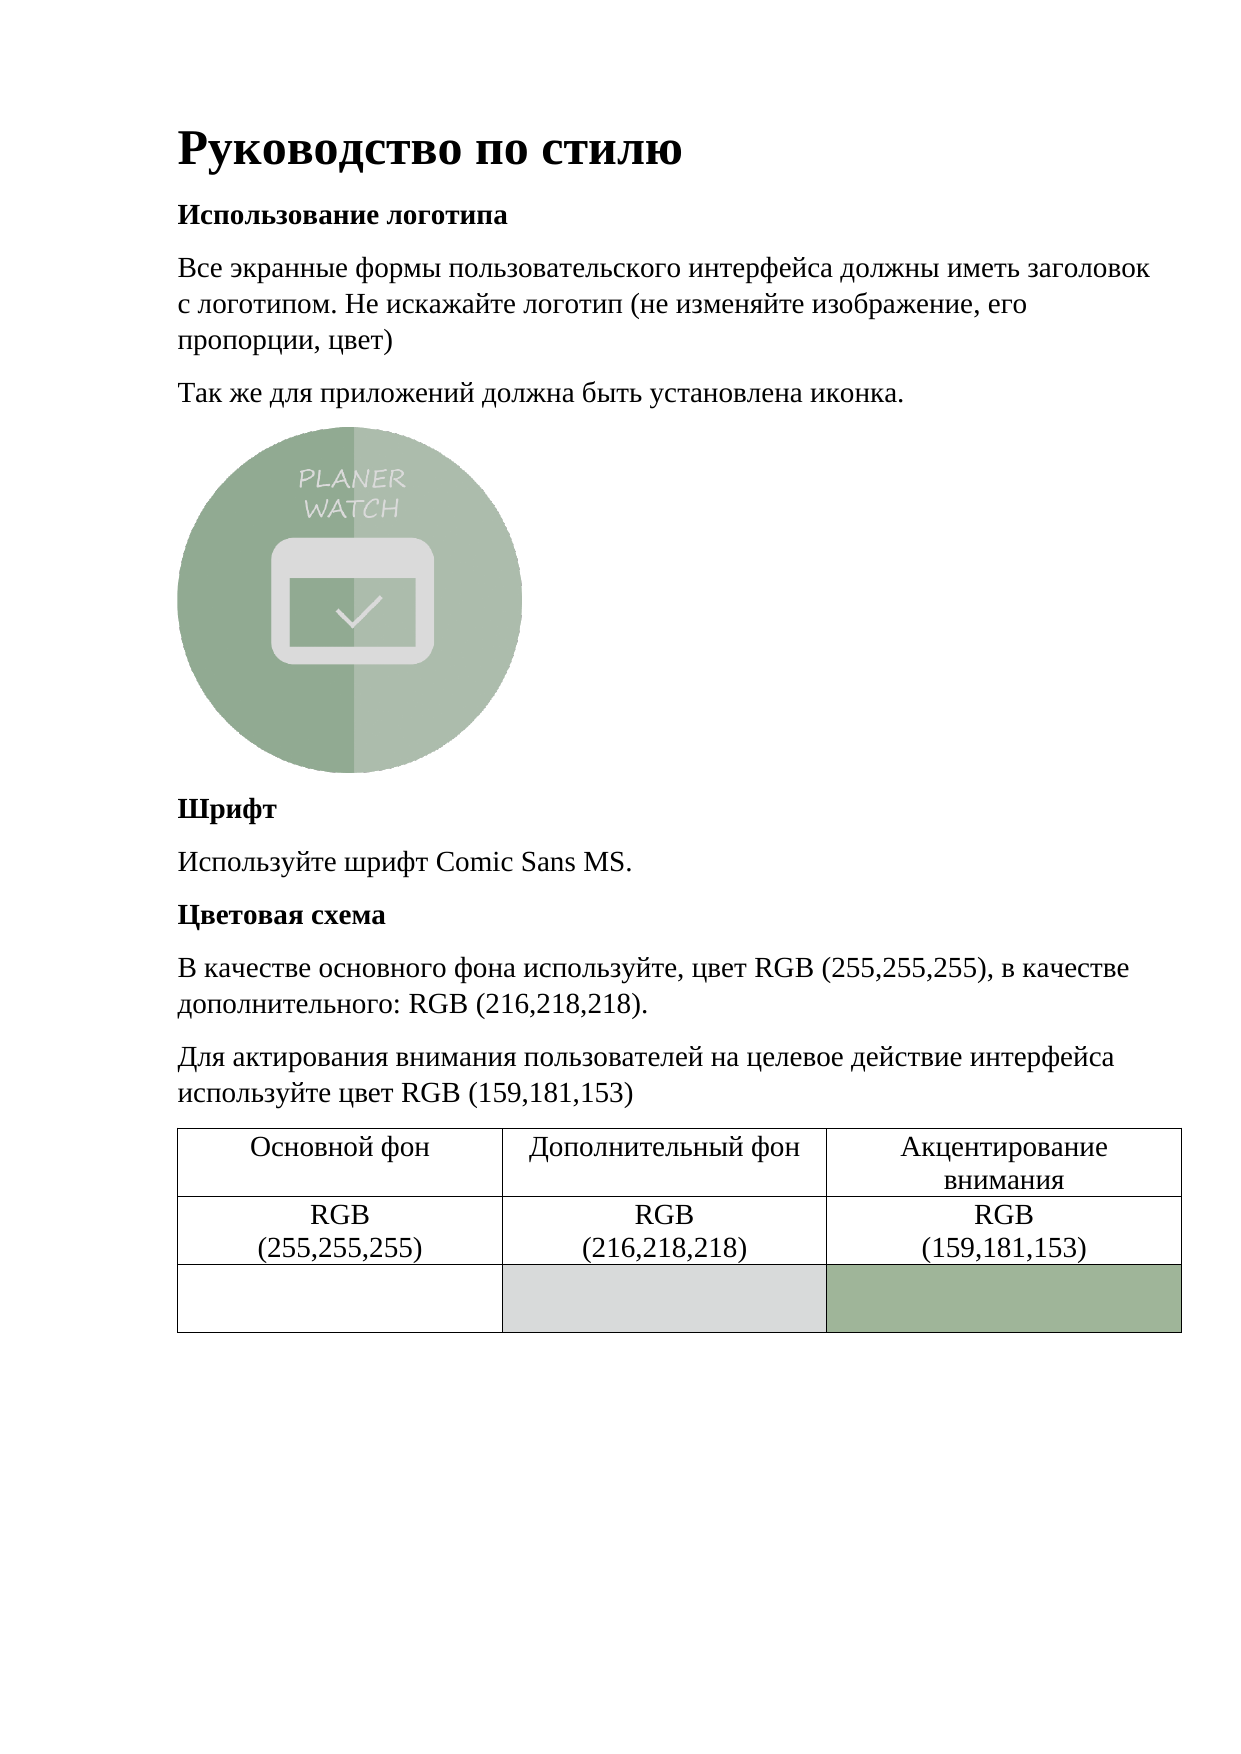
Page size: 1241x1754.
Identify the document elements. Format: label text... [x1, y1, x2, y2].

table_cell [503, 1265, 826, 1332]
table_cell [827, 1265, 1181, 1332]
text Использование логотипа [177, 197, 1152, 230]
text Шрифт [177, 791, 1152, 825]
table_cell RGB (255,255,255) [178, 1197, 502, 1264]
text Так же для приложений должна быть установлена иконка. [177, 375, 1152, 408]
table_cell RGB (216,218,218) [503, 1197, 826, 1264]
table_cell [178, 1265, 502, 1332]
table_header Дополнительный фон [503, 1129, 826, 1196]
text Используйте шрифт Comic Sans MS. [177, 844, 1152, 878]
text В качестве основного фона используйте, цвет RGB (255,255,255), в качестве дополнительного: RGB (216,218,218). [177, 950, 1152, 1019]
table_cell RGB (159,181,153) [827, 1197, 1181, 1264]
table_header Основной фон [178, 1129, 502, 1196]
text Все экранные формы пользовательского интерфейса должны иметь заголовок с логотипом. Не искажайте логотип (не изменяйте изображение, его пропорции, цвет) [177, 250, 1152, 356]
text Для актирования внимания пользователей на целевое действие интерфейса используйте цвет RGB (159,181,153) [177, 1039, 1152, 1108]
picture [177, 427, 522, 773]
text Цветовая схема [177, 897, 1152, 930]
text Руководство по стилю [177, 118, 1152, 176]
table_header Акцентирование внимания [827, 1129, 1181, 1196]
